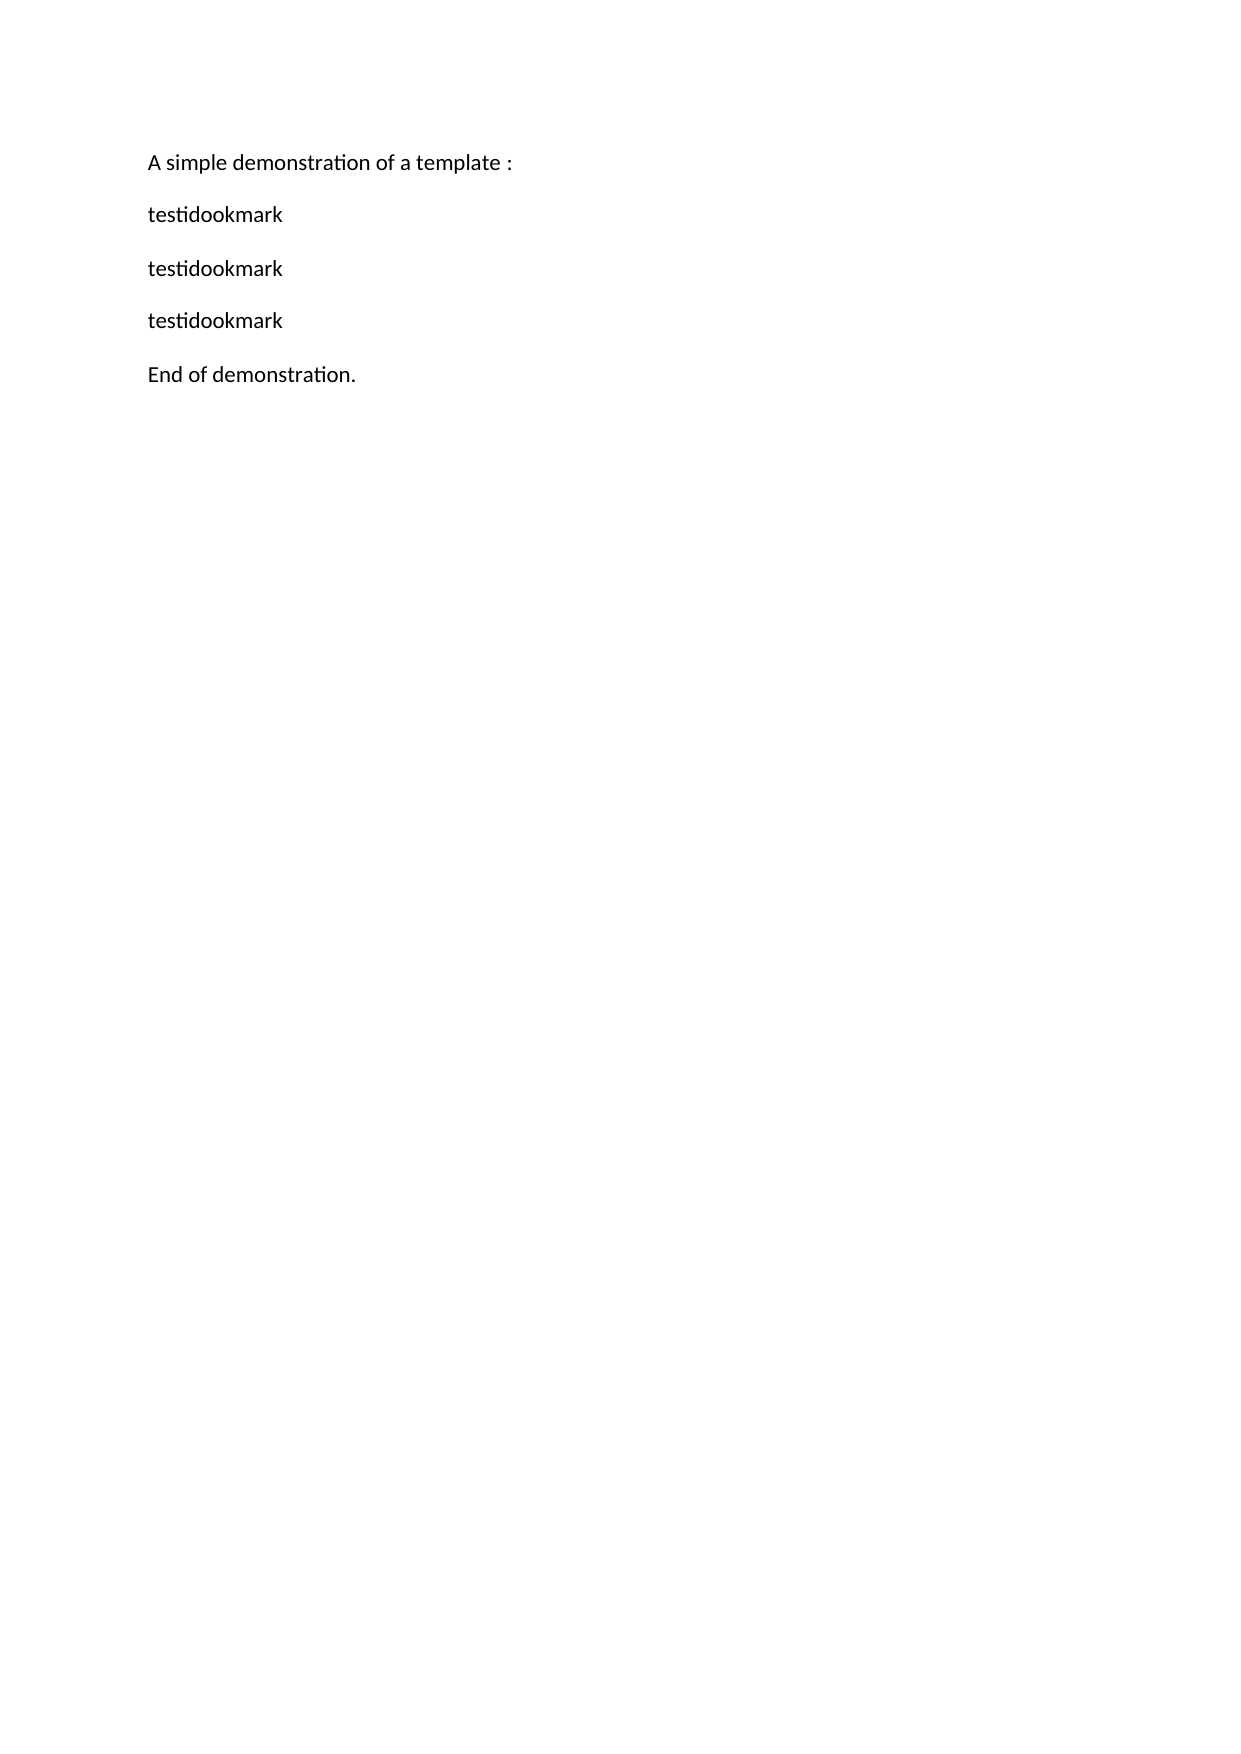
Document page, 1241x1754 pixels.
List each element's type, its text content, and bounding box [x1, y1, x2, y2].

text testidref1 [148, 201, 1093, 229]
text testidookmark [148, 254, 1093, 282]
text testidref2 [148, 307, 1093, 335]
text A simple demonstration of a template : [148, 148, 1093, 176]
text End of demonstration. [148, 360, 1093, 388]
